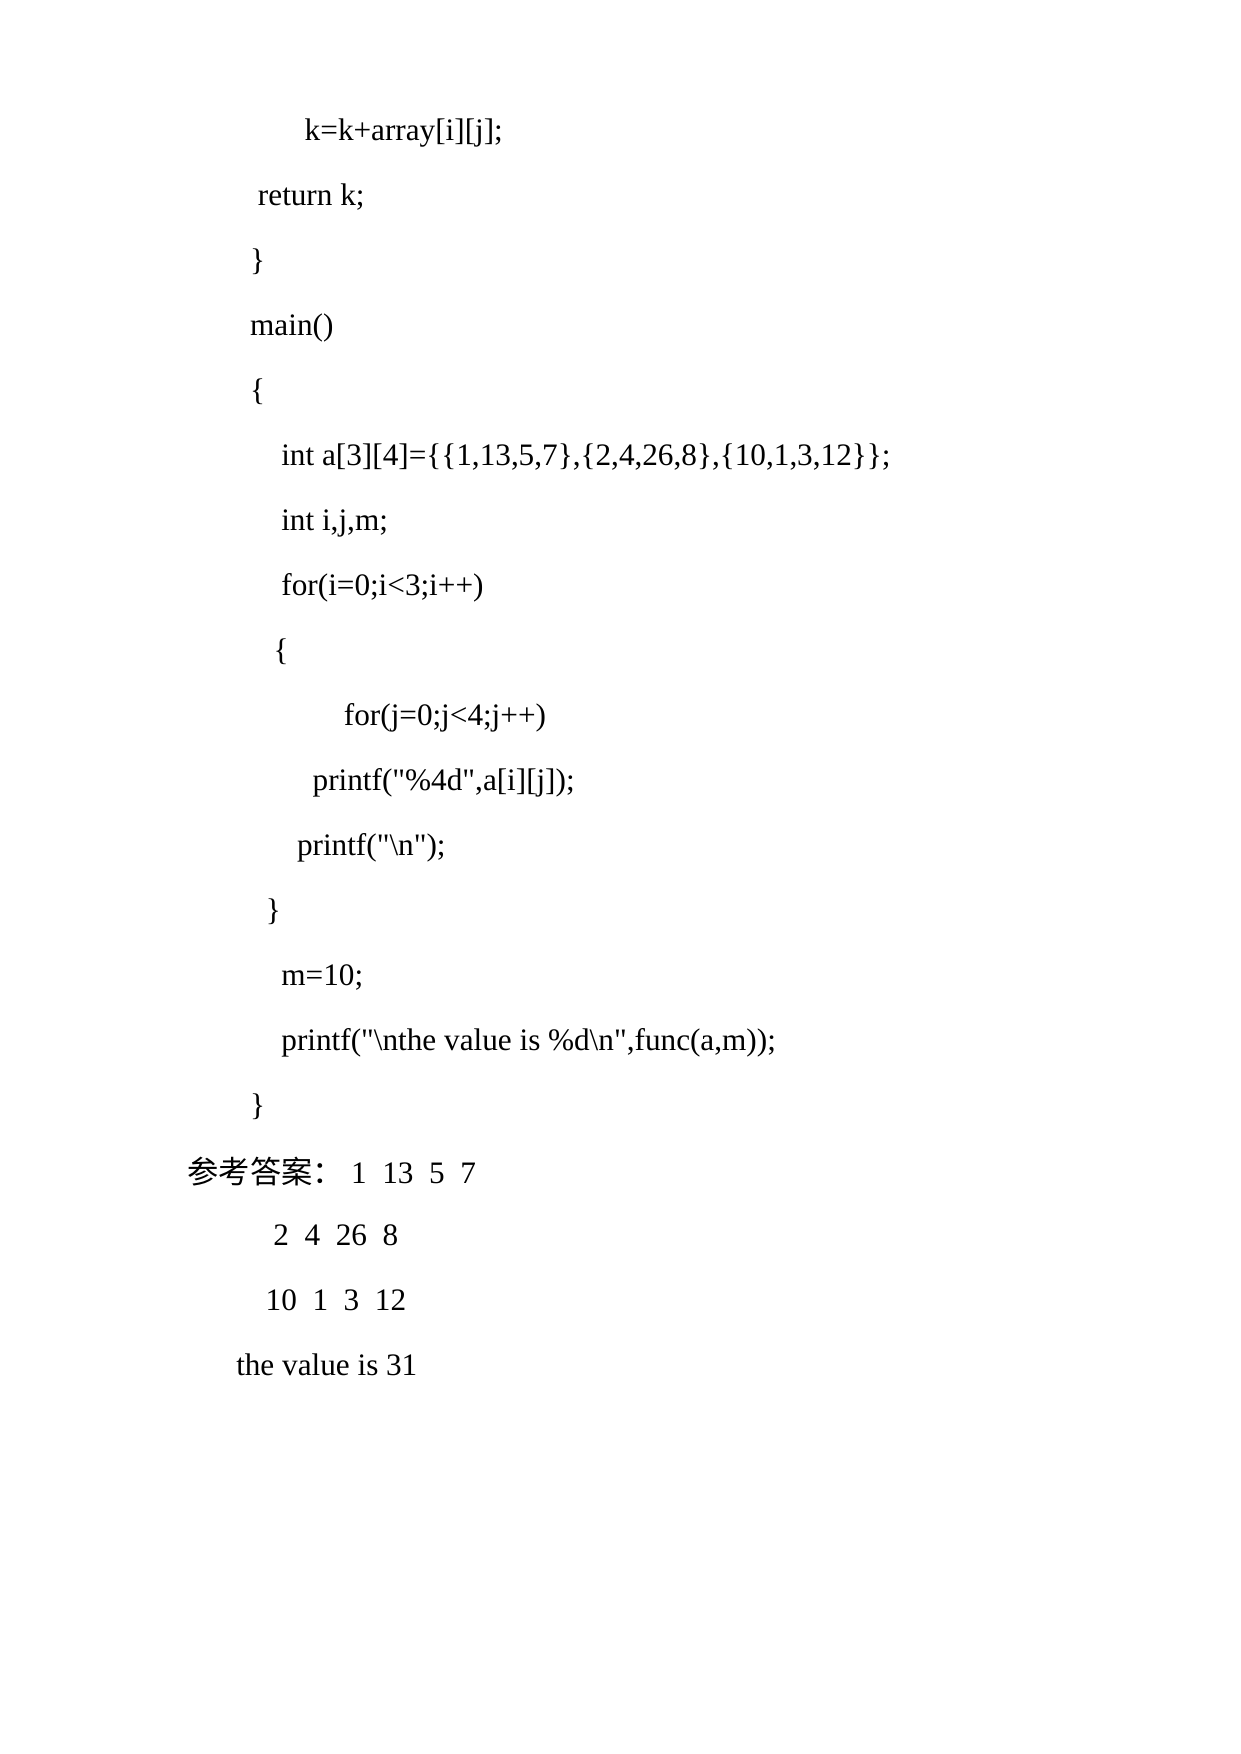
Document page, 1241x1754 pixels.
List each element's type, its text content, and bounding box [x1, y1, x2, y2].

text for(i=0;i<3;i++) [187, 552, 1053, 617]
text 参考答案： 1 13 5 7 [187, 1137, 1053, 1202]
text k=k+array[i][j]; [187, 97, 1053, 162]
text 10 1 3 12 [187, 1267, 1053, 1332]
text { [187, 617, 1053, 682]
text printf("\nthe value is %d\n",func(a,m)); [187, 1007, 1053, 1072]
text } [187, 877, 1053, 942]
text return k; [187, 162, 1053, 227]
text printf("%4d",a[i][j]); [187, 747, 1053, 812]
text the value is 31 [187, 1332, 1053, 1397]
text } [187, 1072, 1053, 1137]
text printf("\n"); [187, 812, 1053, 877]
text m=10; [187, 942, 1053, 1007]
text for(j=0;j<4;j++) [187, 682, 1053, 747]
text } [187, 227, 1053, 292]
text int a[3][4]={{1,13,5,7},{2,4,26,8},{10,1,3,12}}; [187, 422, 1053, 487]
text int i,j,m; [187, 487, 1053, 552]
text main() [187, 292, 1053, 357]
text 2 4 26 8 [187, 1202, 1053, 1267]
text { [187, 357, 1053, 422]
